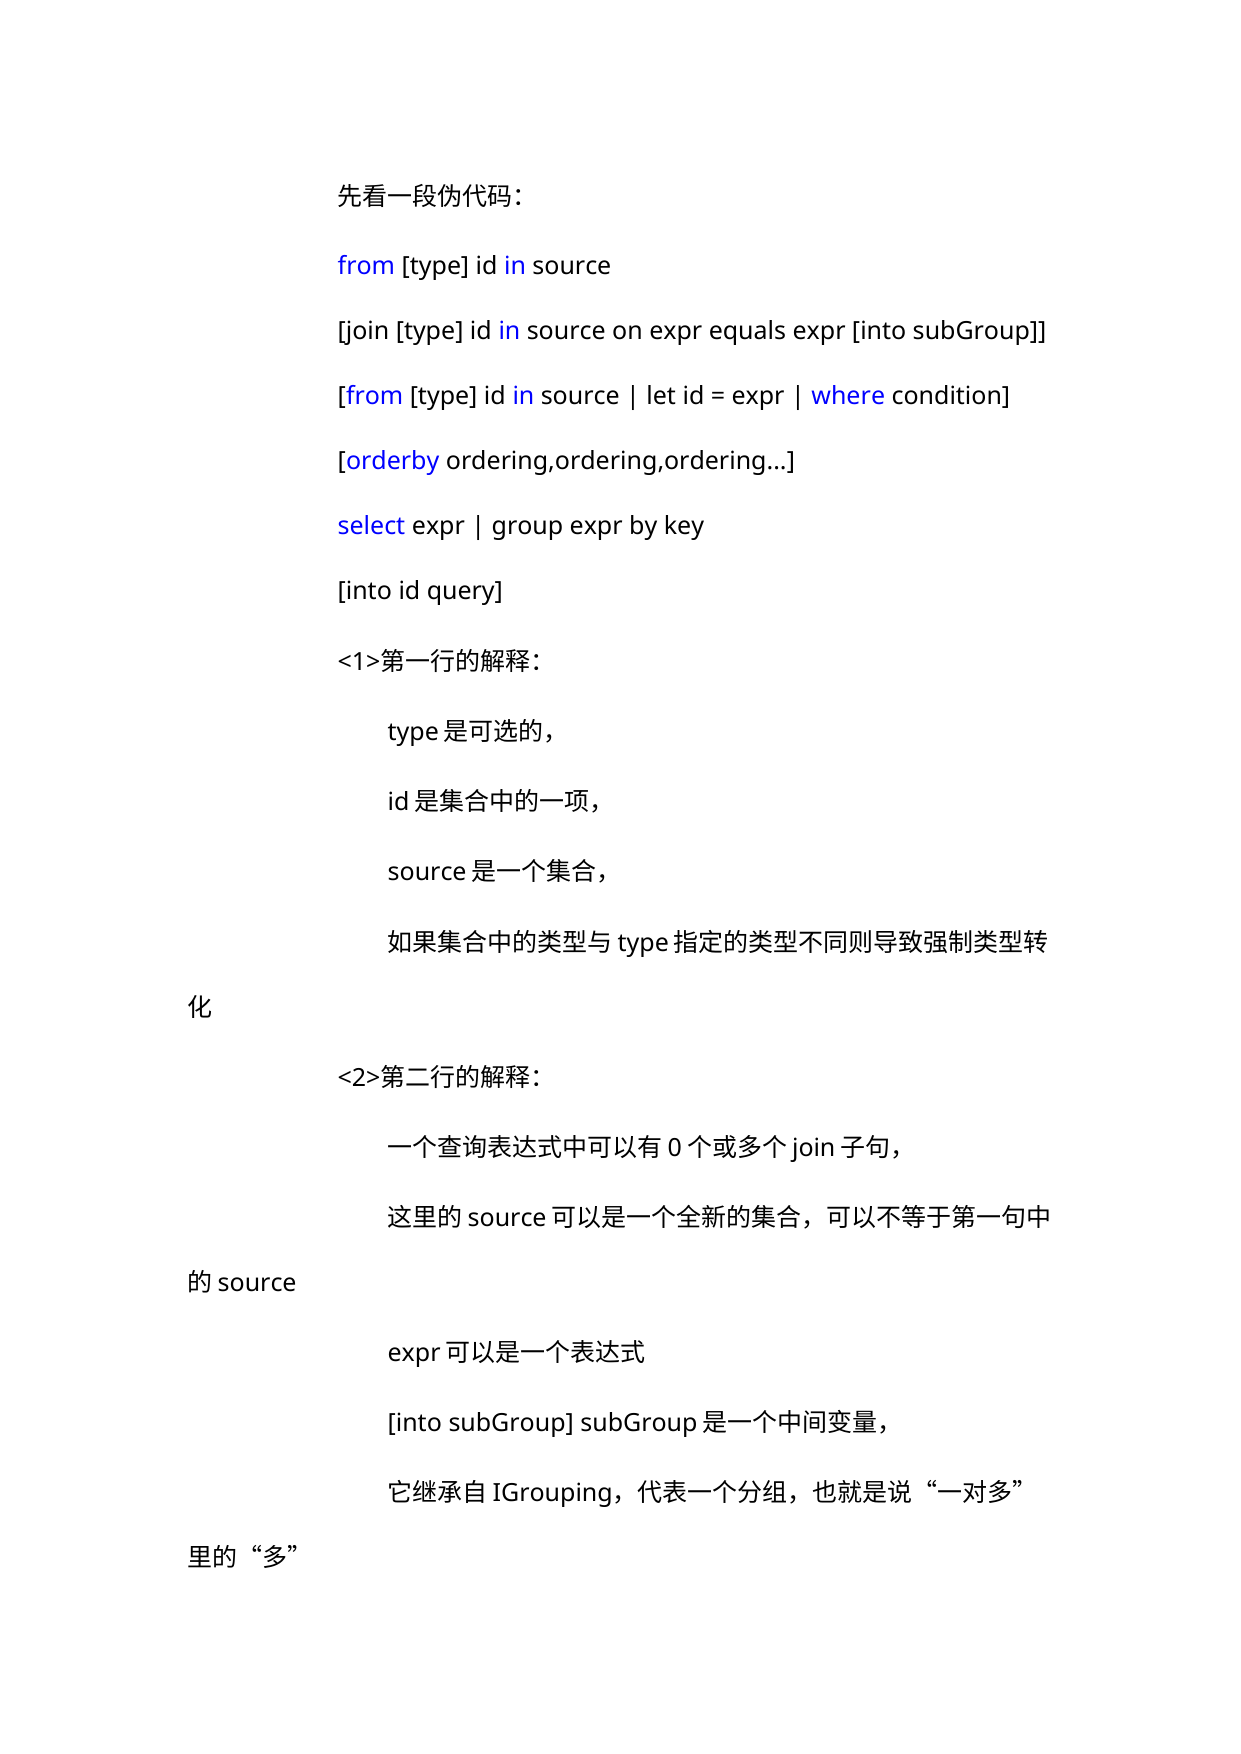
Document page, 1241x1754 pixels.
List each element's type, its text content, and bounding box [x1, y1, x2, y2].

text <2>第二行的解释： [187, 1043, 1053, 1108]
text select expr | group expr by key [187, 492, 1053, 557]
text source是一个集合， [187, 837, 1053, 902]
text 如果集合中的类型与type指定的类型不同则导致强制类型转化 [187, 908, 1053, 1038]
text [join [type] id in source on expr equals expr [into subGroup]] [187, 297, 1053, 362]
text [into id query] [187, 557, 1053, 622]
text [orderby ordering,ordering,ordering...] [187, 427, 1053, 492]
text 它继承自IGrouping，代表一个分组，也就是说“一对多”里的“多” [187, 1458, 1053, 1588]
text 这里的source可以是一个全新的集合，可以不等于第一句中的source [187, 1183, 1053, 1313]
text 一个查询表达式中可以有0个或多个join子句， [187, 1113, 1053, 1178]
text id是集合中的一项， [187, 767, 1053, 832]
text expr可以是一个表达式 [187, 1318, 1053, 1383]
text from [type] id in source [187, 232, 1053, 297]
text [from [type] id in source | let id = expr | where condition] [187, 362, 1053, 427]
text [into subGroup] subGroup是一个中间变量， [187, 1388, 1053, 1453]
text 先看一段伪代码： [187, 162, 1053, 227]
text <1>第一行的解释： [187, 627, 1053, 692]
text type是可选的， [187, 697, 1053, 762]
